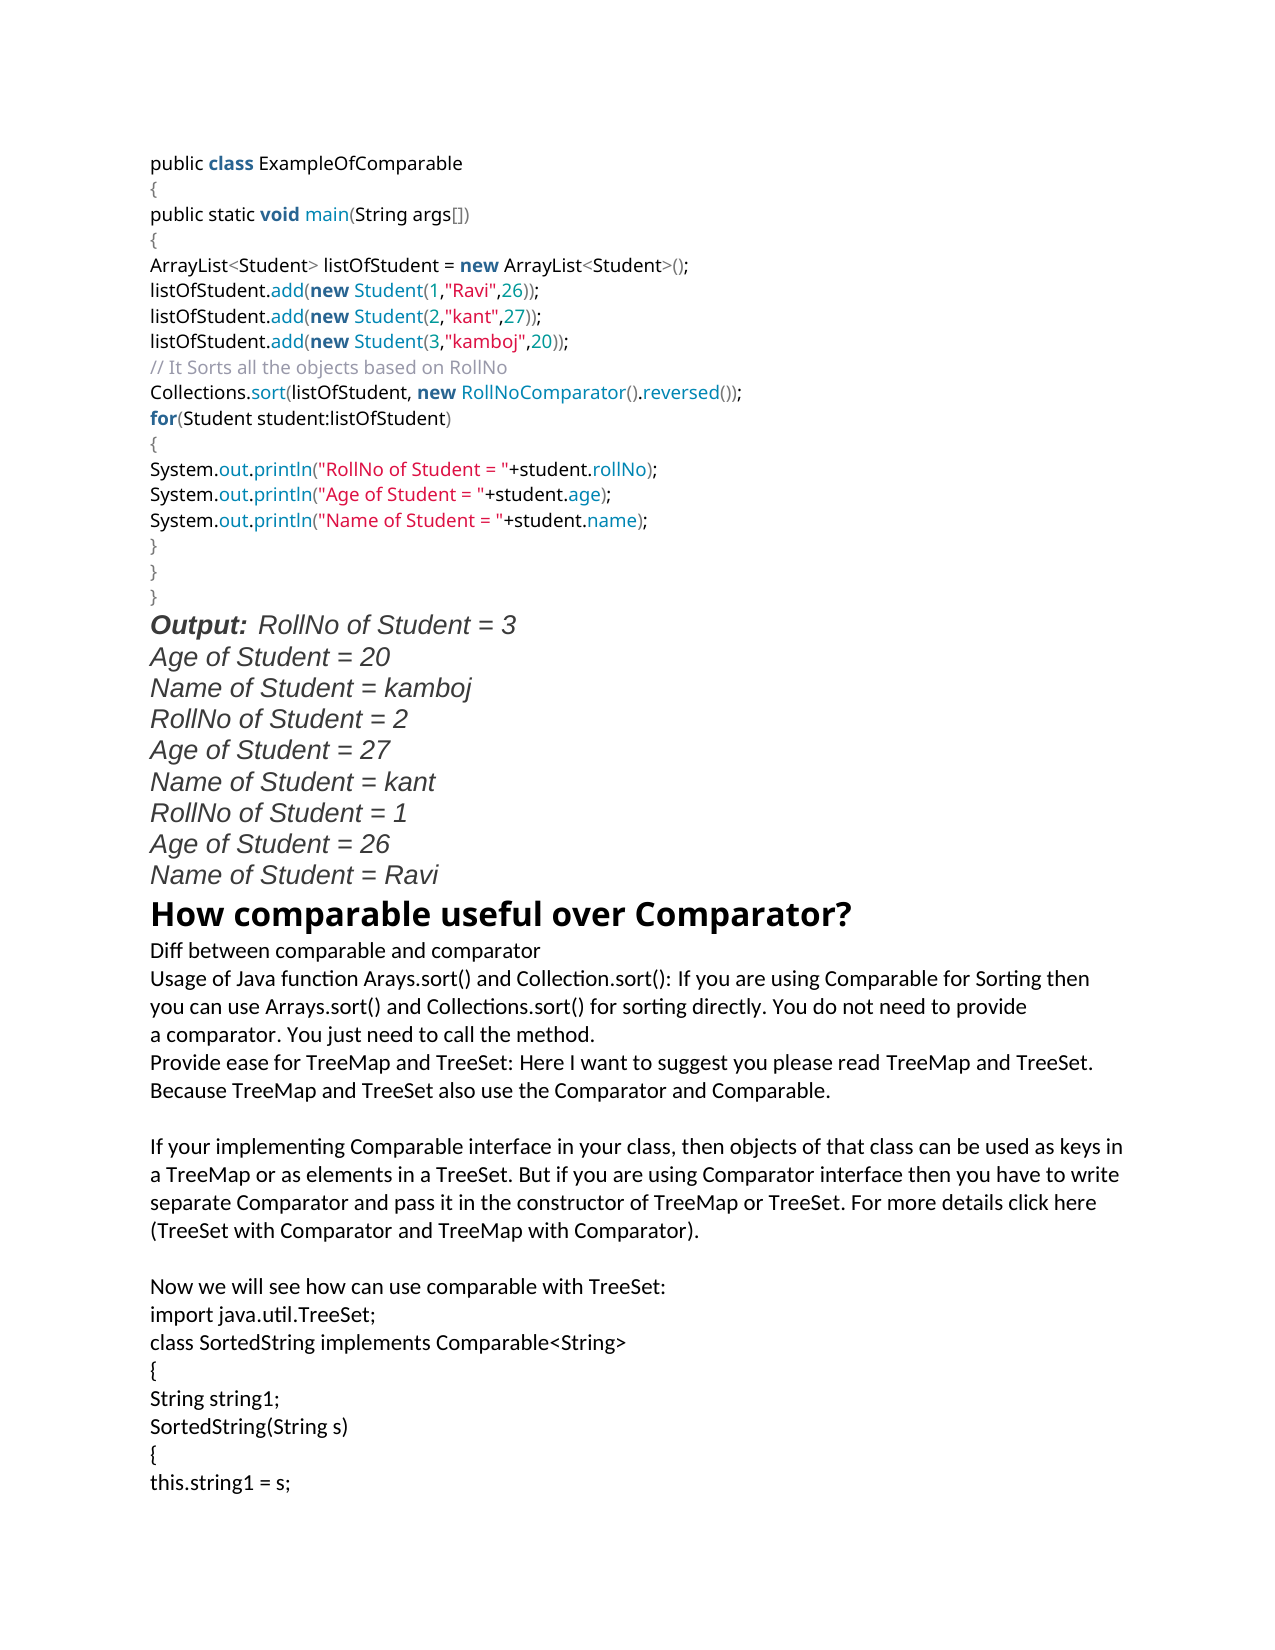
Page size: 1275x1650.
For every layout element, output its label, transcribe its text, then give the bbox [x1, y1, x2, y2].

text { [150, 1356, 1125, 1384]
text SortedString(String s) [150, 1412, 1125, 1440]
text { [150, 176, 1125, 201]
text Output: RollNo of Student = 3 Age of Student = 20 Name of Student = kamboj RollNo of Student = 2 Age of Student = 27 Name of Student = kant RollNo of Student = 1 Age of Student = 26 Name of Student = Ravi [150, 609, 1125, 891]
text this.string1 = s; [150, 1468, 1125, 1496]
text listOfStudent.add(new Student(1,"Ravi",26)); [150, 278, 1125, 303]
text listOfStudent.add(new Student(2,"kant",27)); [150, 303, 1125, 329]
text System.out.println("RollNo of Student = "+student.rollNo); [150, 456, 1125, 482]
text class SortedString implements Comparable<String> [150, 1328, 1125, 1356]
text Provide ease for TreeMap and TreeSet: Here I want to suggest you please read TreeMap and TreeSet. Because TreeMap and TreeSet also use the Comparator and Comparable. If your implementing Comparable interface in your class, then objects of that class can be used as keys in a TreeMap or as elements in a TreeSet. But if you are using Comparator interface then you have to write separate Comparator and pass it in the constructor of TreeMap or TreeSet. For more details click here (TreeSet with Comparator and TreeMap with Comparator). [150, 1048, 1125, 1244]
text { [150, 1440, 1125, 1468]
text ArrayList<Student> listOfStudent = new ArrayList<Student>(); [150, 252, 1125, 278]
text for(Student student:listOfStudent) [150, 405, 1125, 431]
text Usage of Java function Arays.sort() and Collection.sort(): If you are using Comparable for Sorting then you can use Arrays.sort() and Collections.sort() for sorting directly. You do not need to provide a comparator. You just need to call the method. [150, 964, 1125, 1048]
text public class ExampleOfComparable [150, 150, 1125, 176]
text listOfStudent.add(new Student(3,"kamboj",20)); [150, 329, 1125, 354]
text } [150, 584, 1125, 609]
text Collections.sort(listOfStudent, new RollNoComparator().reversed()); [150, 380, 1125, 405]
text { [150, 431, 1125, 456]
text Now we will see how can use comparable with TreeSet: [150, 1244, 1125, 1300]
text String string1; [150, 1384, 1125, 1412]
text import java.util.TreeSet; [150, 1300, 1125, 1328]
text public static void main(String args[]) [150, 201, 1125, 227]
text } [150, 558, 1125, 584]
text System.out.println("Age of Student = "+student.age); [150, 482, 1125, 507]
text How comparable useful over Comparator? [150, 891, 1125, 936]
text // It Sorts all the objects based on RollNo [150, 354, 1125, 380]
text System.out.println("Name of Student = "+student.name); [150, 507, 1125, 533]
text Diff between comparable and comparator [150, 936, 1125, 964]
text } [150, 533, 1125, 558]
text { [150, 227, 1125, 252]
